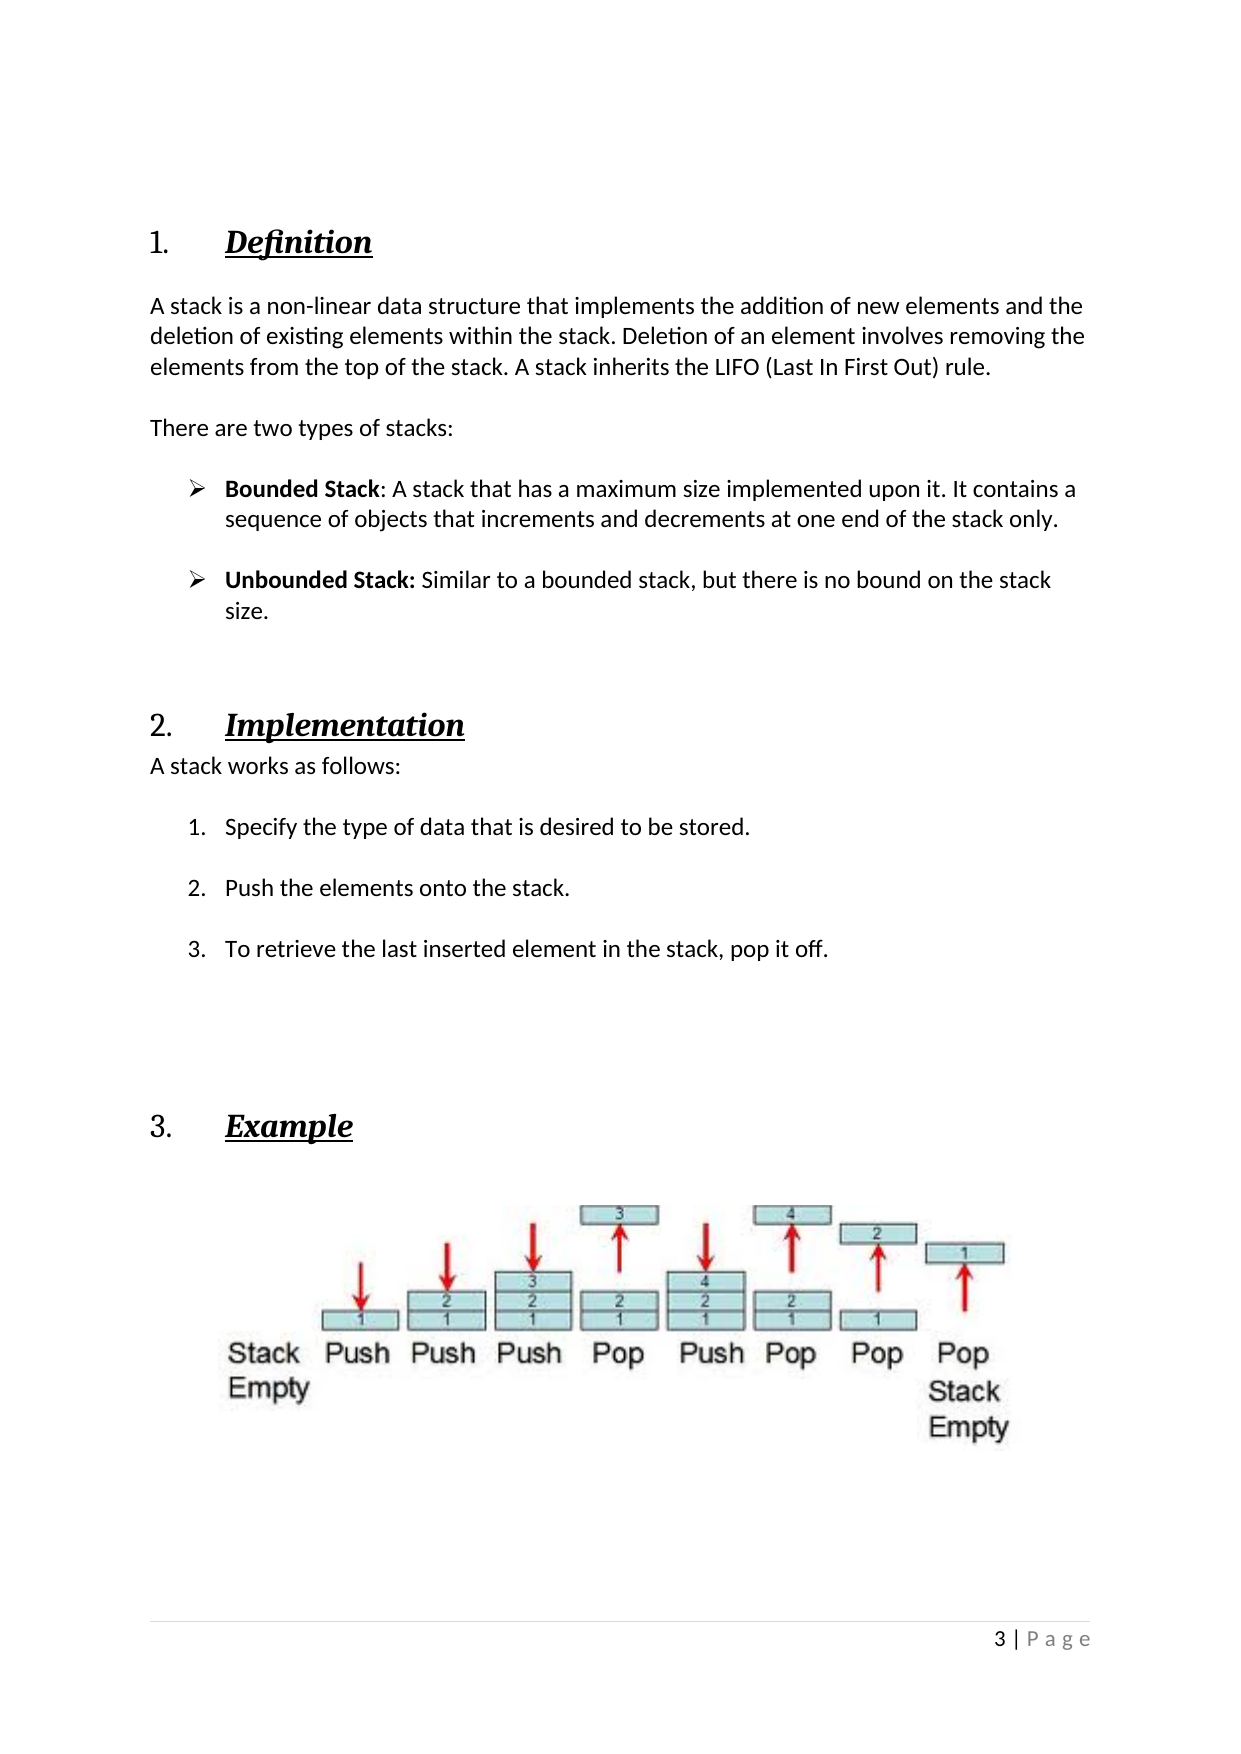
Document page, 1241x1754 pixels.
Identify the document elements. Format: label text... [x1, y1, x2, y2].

text A stack is a non-linear data structure that implements the addition of new elements and the deletion of existing elements within the stack. Deletion of an element involves removing the elements from the top of the stack. A stack inherits the LIFO (Last In First Out) rule. [150, 290, 1090, 381]
list Specify the type of data that is desired to be stored. [187, 811, 1090, 842]
picture [217, 1205, 1023, 1451]
text A stack works as follows: [150, 750, 1090, 781]
list To retrieve the last inserted element in the stack, pop it off. [187, 933, 1090, 964]
subtitle 3. Example [150, 1108, 1090, 1146]
subtitle 2. Implementation [150, 706, 1090, 744]
subtitle 1. Definition [150, 223, 1090, 262]
list Push the elements onto the stack. [187, 872, 1090, 903]
list Bounded Stack: A stack that has a maximum size implemented upon it. It contains a sequence of objects that increments and decrements at one end of the stack only. [187, 473, 1090, 534]
text There are two types of stacks: [150, 412, 1090, 442]
list Unbounded Stack: Similar to a bounded stack, but there is no bound on the stack size. [187, 564, 1090, 626]
